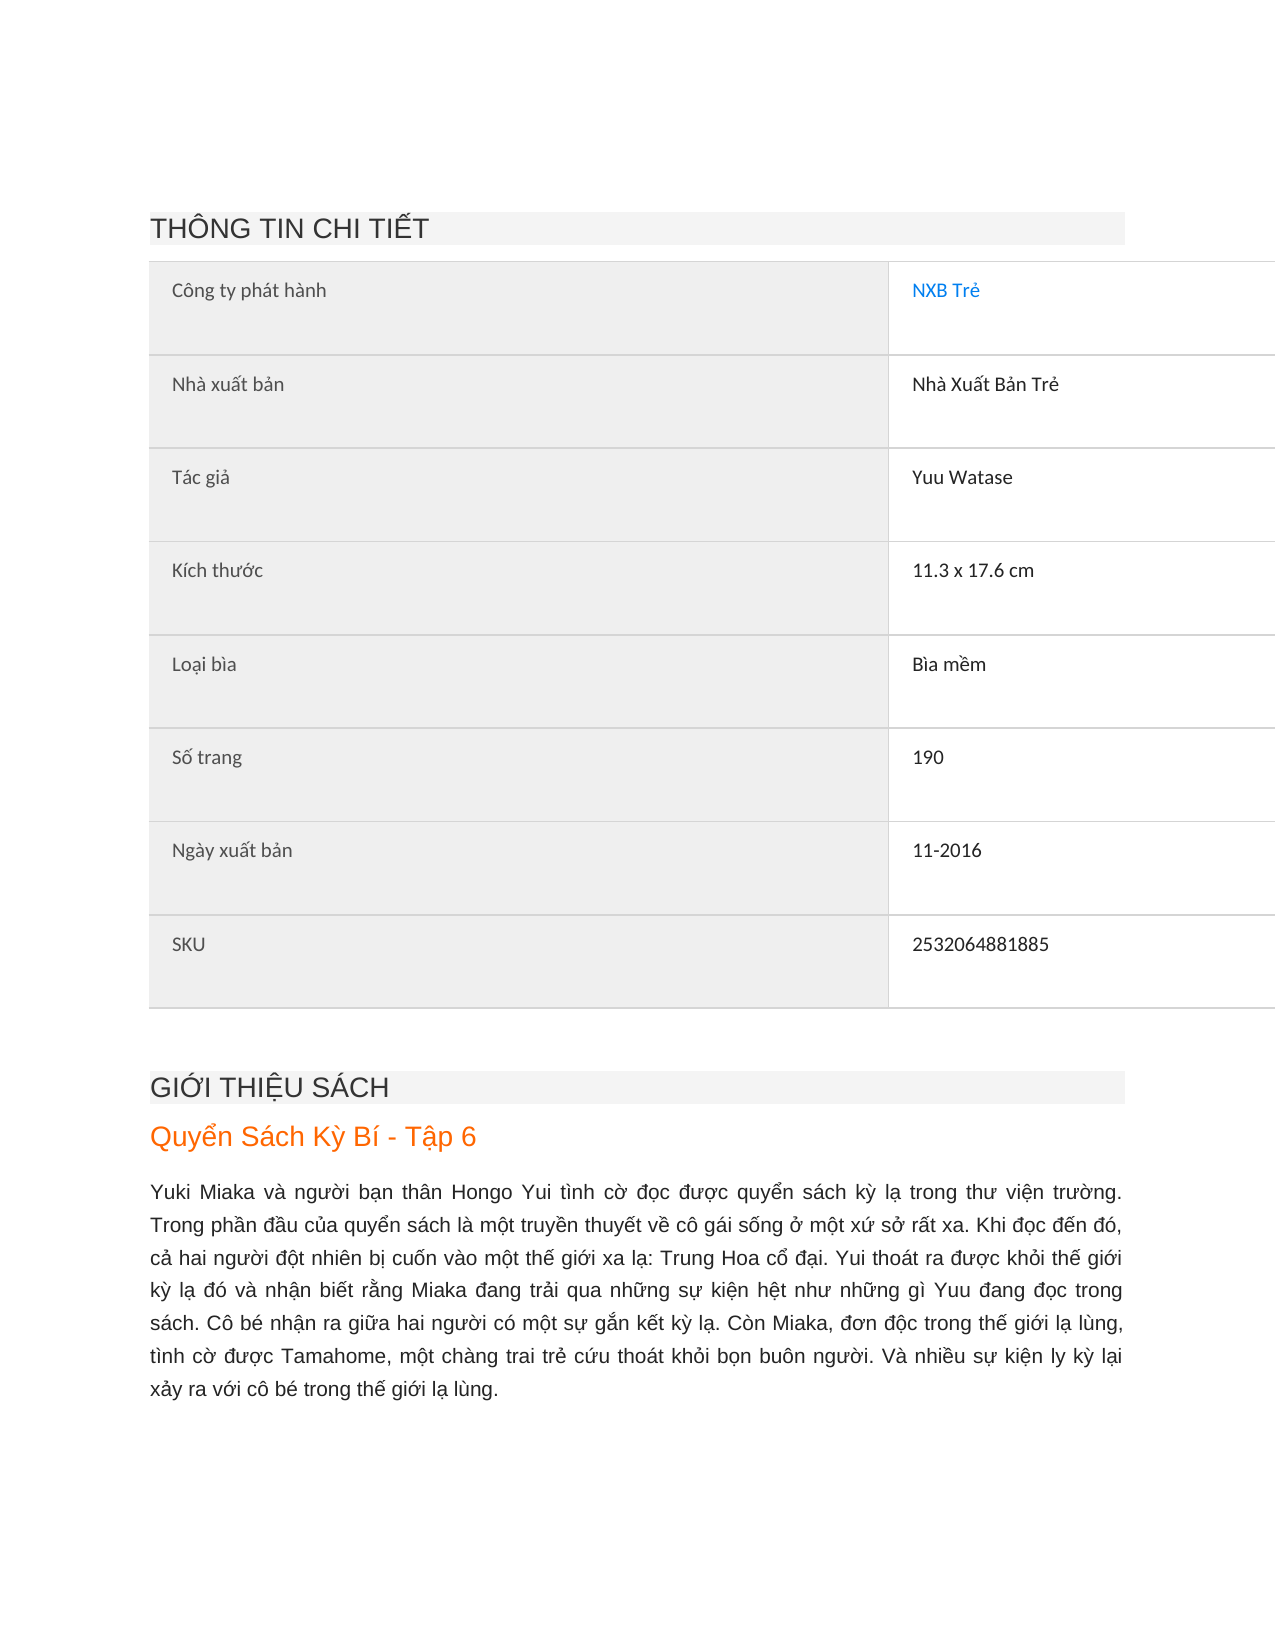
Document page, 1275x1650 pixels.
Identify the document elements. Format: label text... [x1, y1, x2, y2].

table_cell 11-2016 [889, 822, 1275, 914]
text Quyển Sách Kỳ Bí - Tập 6 [150, 1119, 1125, 1152]
table_header Công ty phát hành [149, 262, 888, 354]
table_cell Loại bìa [149, 636, 888, 727]
subtitle THÔNG TIN CHI TIẾT [150, 212, 1125, 245]
table_cell SKU [149, 916, 888, 1007]
table_header NXB Trẻ [889, 262, 1275, 354]
table_cell 2532064881885 [889, 916, 1275, 1007]
text Yuki Miaka và người bạn thân Hongo Yui tình cờ đọc được quyển sách kỳ lạ trong thư viện trường. Trong phần đầu của quyển sách là một truyền thuyết về cô gái sống ở một xứ sở rất xa. Khi đọc đến đó, cả hai người đột nhiên bị cuốn vào một thế giới xa lạ: Trung Hoa cổ đại. Yui thoát ra được khỏi thế giới kỳ lạ đó và nhận biết rằng Miaka đang trải qua những sự kiện hệt như những gì Yuu đang đọc trong sách. Cô bé nhận ra giữa hai người có một sự gắn kết kỳ lạ. Còn Miaka, đơn độc trong thế giới lạ lùng, tình cờ được Tamahome, một chàng trai trẻ cứu thoát khỏi bọn buôn người. Và nhiều sự kiện ly kỳ lại xảy ra với cô bé trong thế giới lạ lùng. [150, 1171, 1125, 1401]
table_cell 11.3 x 17.6 cm [889, 542, 1275, 634]
table_cell Số trang [149, 729, 888, 821]
table_cell Tác giả [149, 449, 888, 541]
subtitle GIỚI THIỆU SÁCH [150, 1071, 1125, 1104]
table_cell Ngày xuất bản [149, 822, 888, 914]
table_cell Bìa mềm [889, 636, 1275, 727]
table_cell Kích thước [149, 542, 888, 634]
table_cell Nhà xuất bản [149, 356, 888, 447]
table_cell Nhà Xuất Bản Trẻ [889, 356, 1275, 447]
table_cell Yuu Watase [889, 449, 1275, 541]
table_cell 190 [889, 729, 1275, 821]
